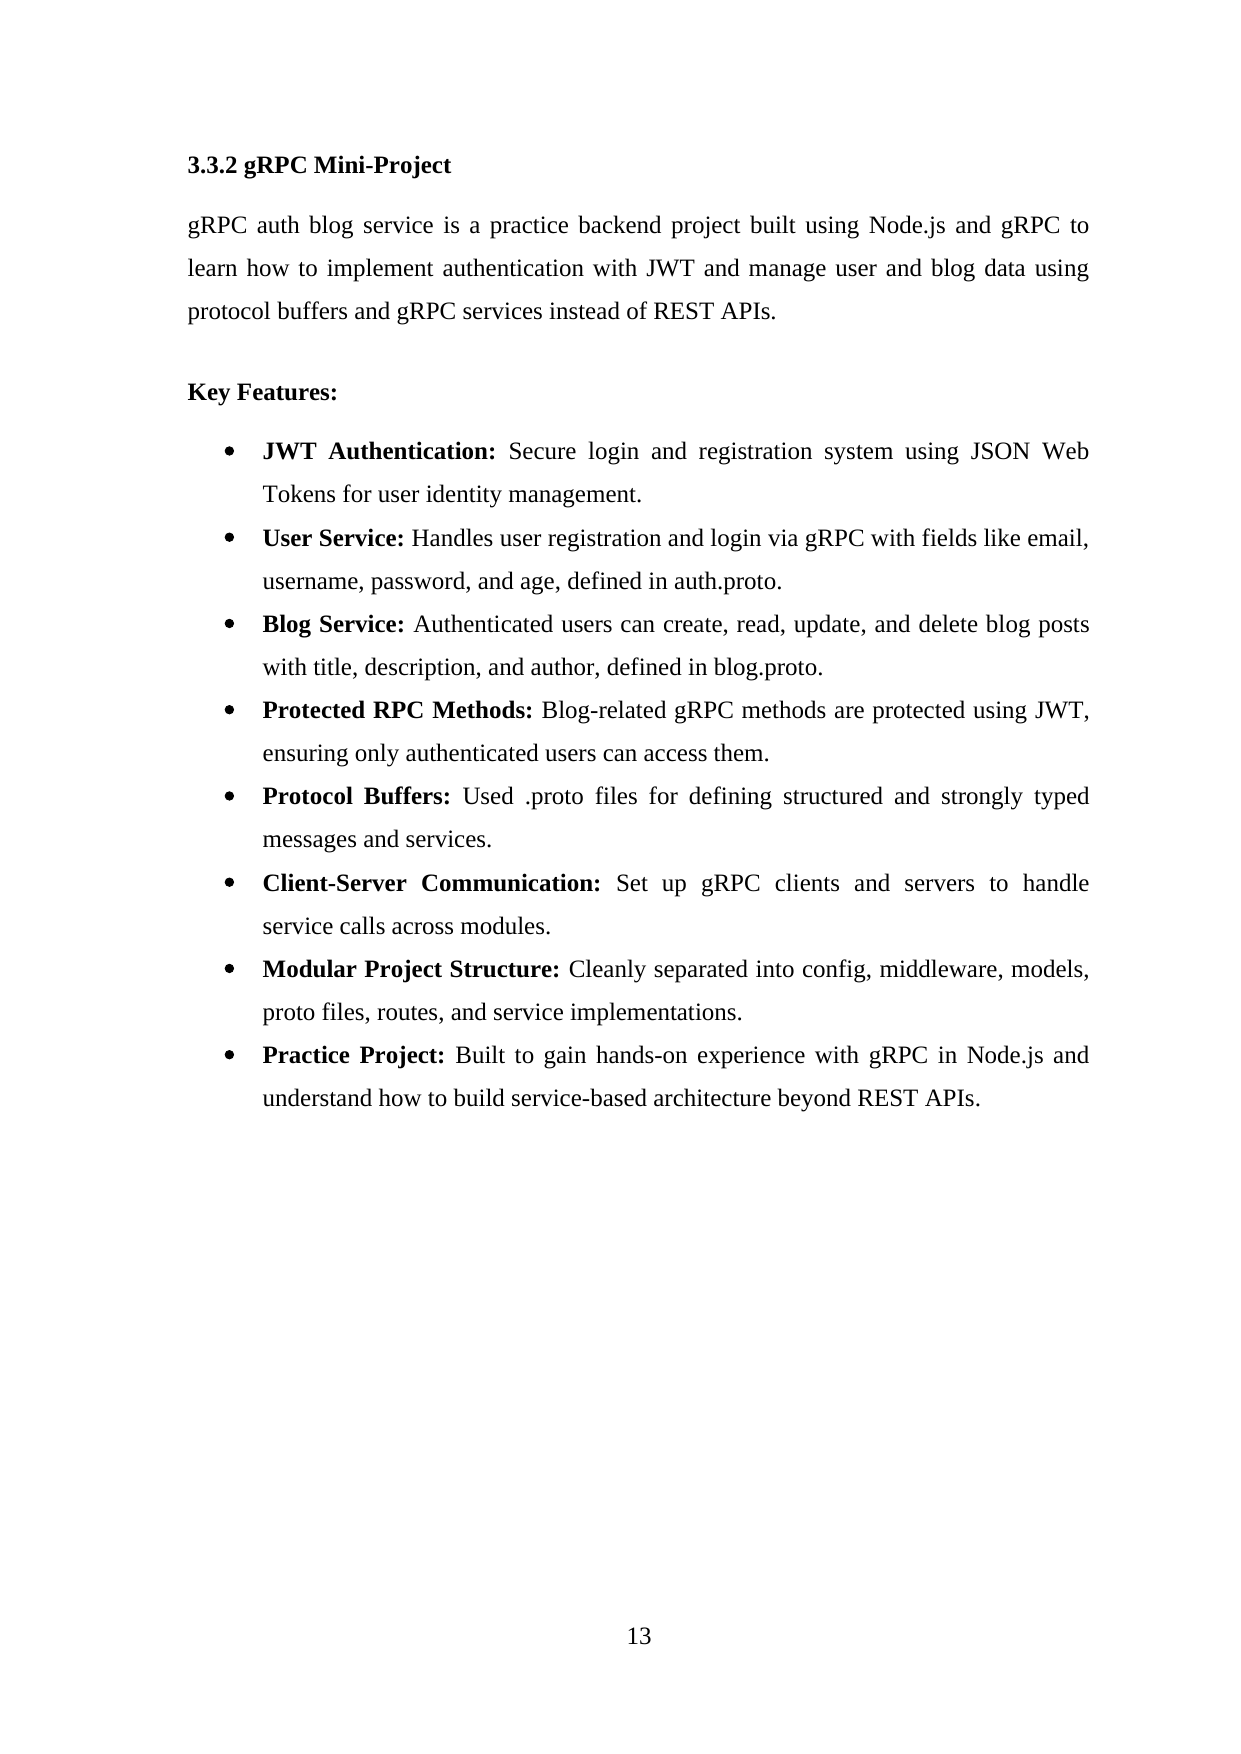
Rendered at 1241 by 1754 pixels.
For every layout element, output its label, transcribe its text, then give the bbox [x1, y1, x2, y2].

list Client-Server Communication: Set up gRPC clients and servers to handle service calls across modules. [225, 868, 1090, 939]
list Blog Service: Authenticated users can create, read, update, and delete blog posts with title, description, and author, defined in blog.proto. [225, 609, 1090, 681]
text gRPC auth blog service is a practice backend project built using Node.js and gRPC to learn how to implement authentication with JWT and manage user and blog data using protocol buffers and gRPC services instead of REST APIs. [187, 210, 1090, 325]
list Practice Project: Built to gain hands-on experience with gRPC in Node.js and understand how to build service-based architecture beyond REST APIs. [225, 1040, 1090, 1112]
list Protected RPC Methods: Blog-related gRPC methods are protected using JWT, ensuring only authenticated users can access them. [225, 695, 1090, 767]
list User Service: Handles user registration and login via gRPC with fields like email, username, password, and age, defined in auth.proto. [225, 523, 1090, 594]
list Protocol Buffers: Used .proto files for defining structured and strongly typed messages and services. [225, 781, 1090, 853]
text Key Features: [187, 377, 1090, 405]
list Modular Project Structure: Cleanly separated into config, middleware, models, proto files, routes, and service implementations. [225, 954, 1090, 1026]
list JWT Authentication: Secure login and registration system using JSON Web Tokens for user identity management. [225, 436, 1090, 508]
text 3.3.2 gRPC Mini-Project [187, 150, 1090, 179]
